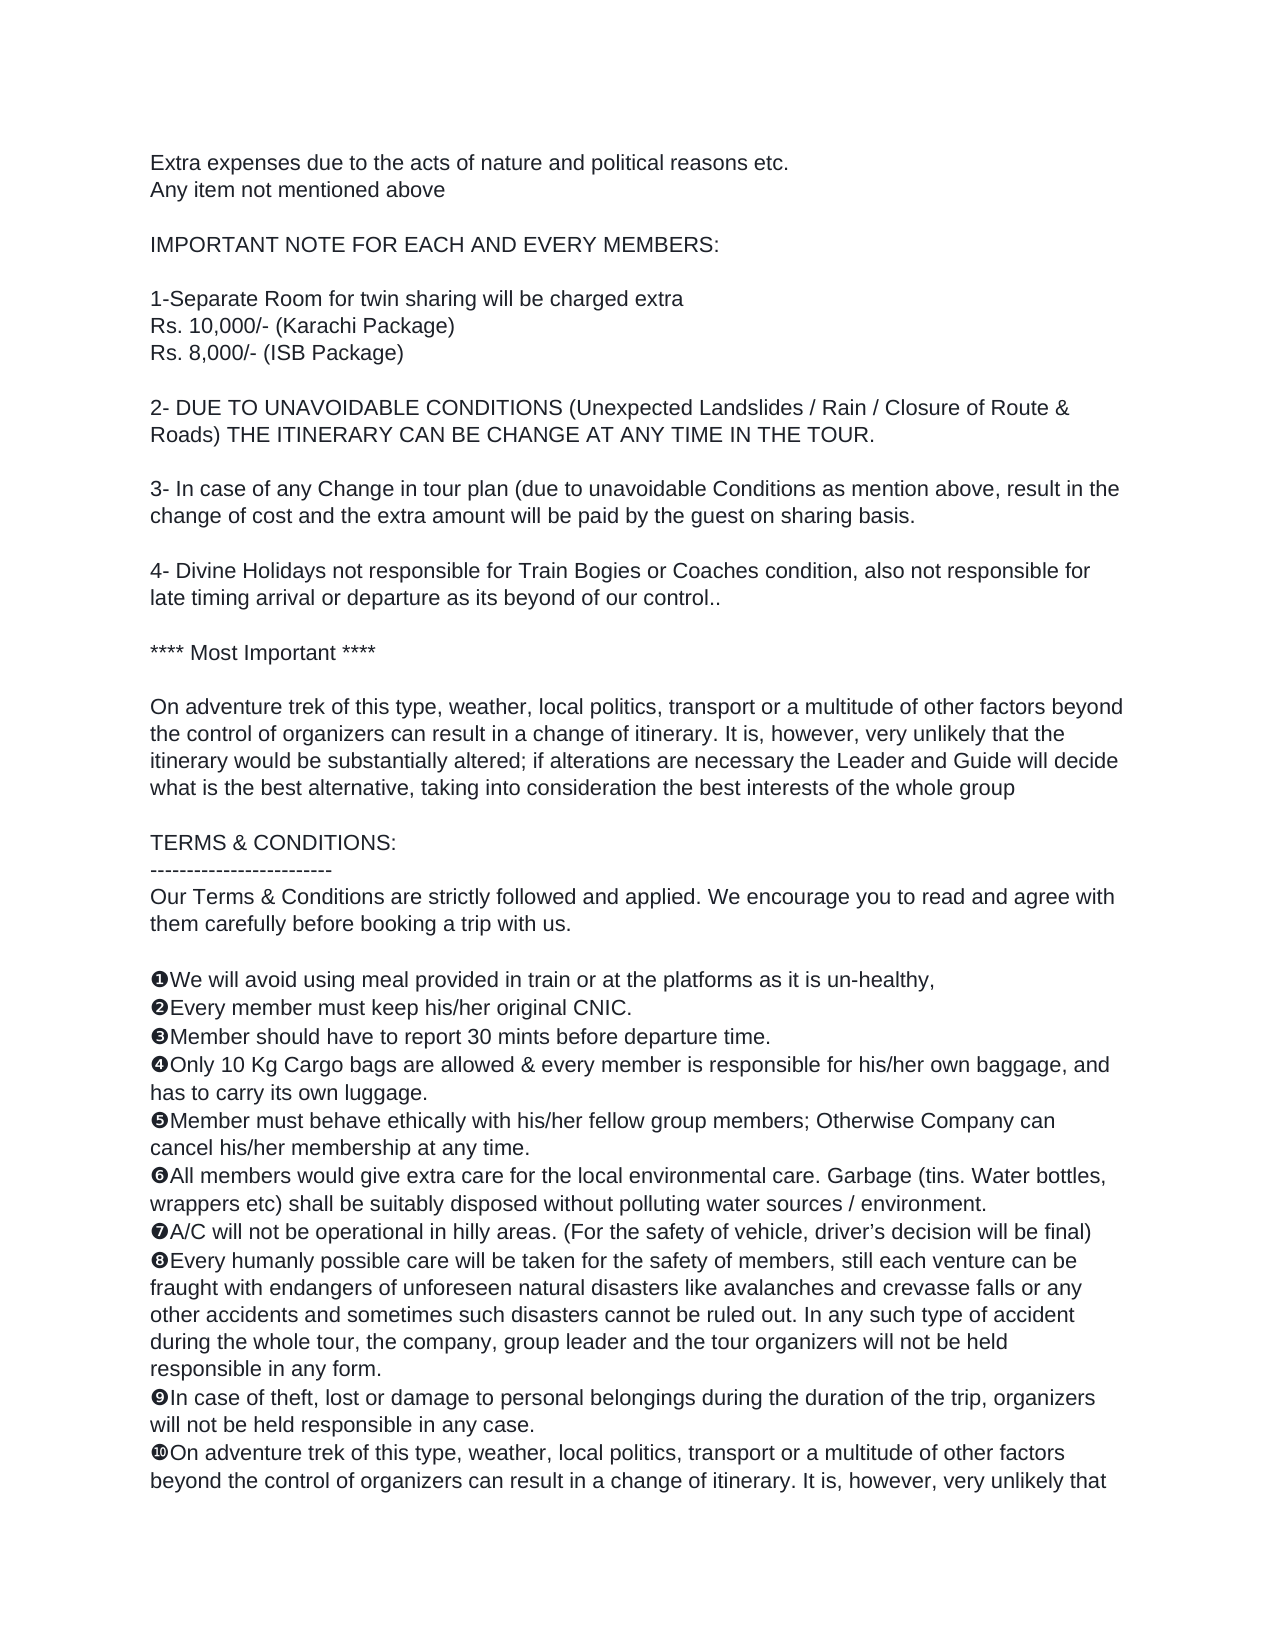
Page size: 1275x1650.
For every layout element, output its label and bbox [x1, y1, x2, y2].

text [150, 150, 1125, 1493]
